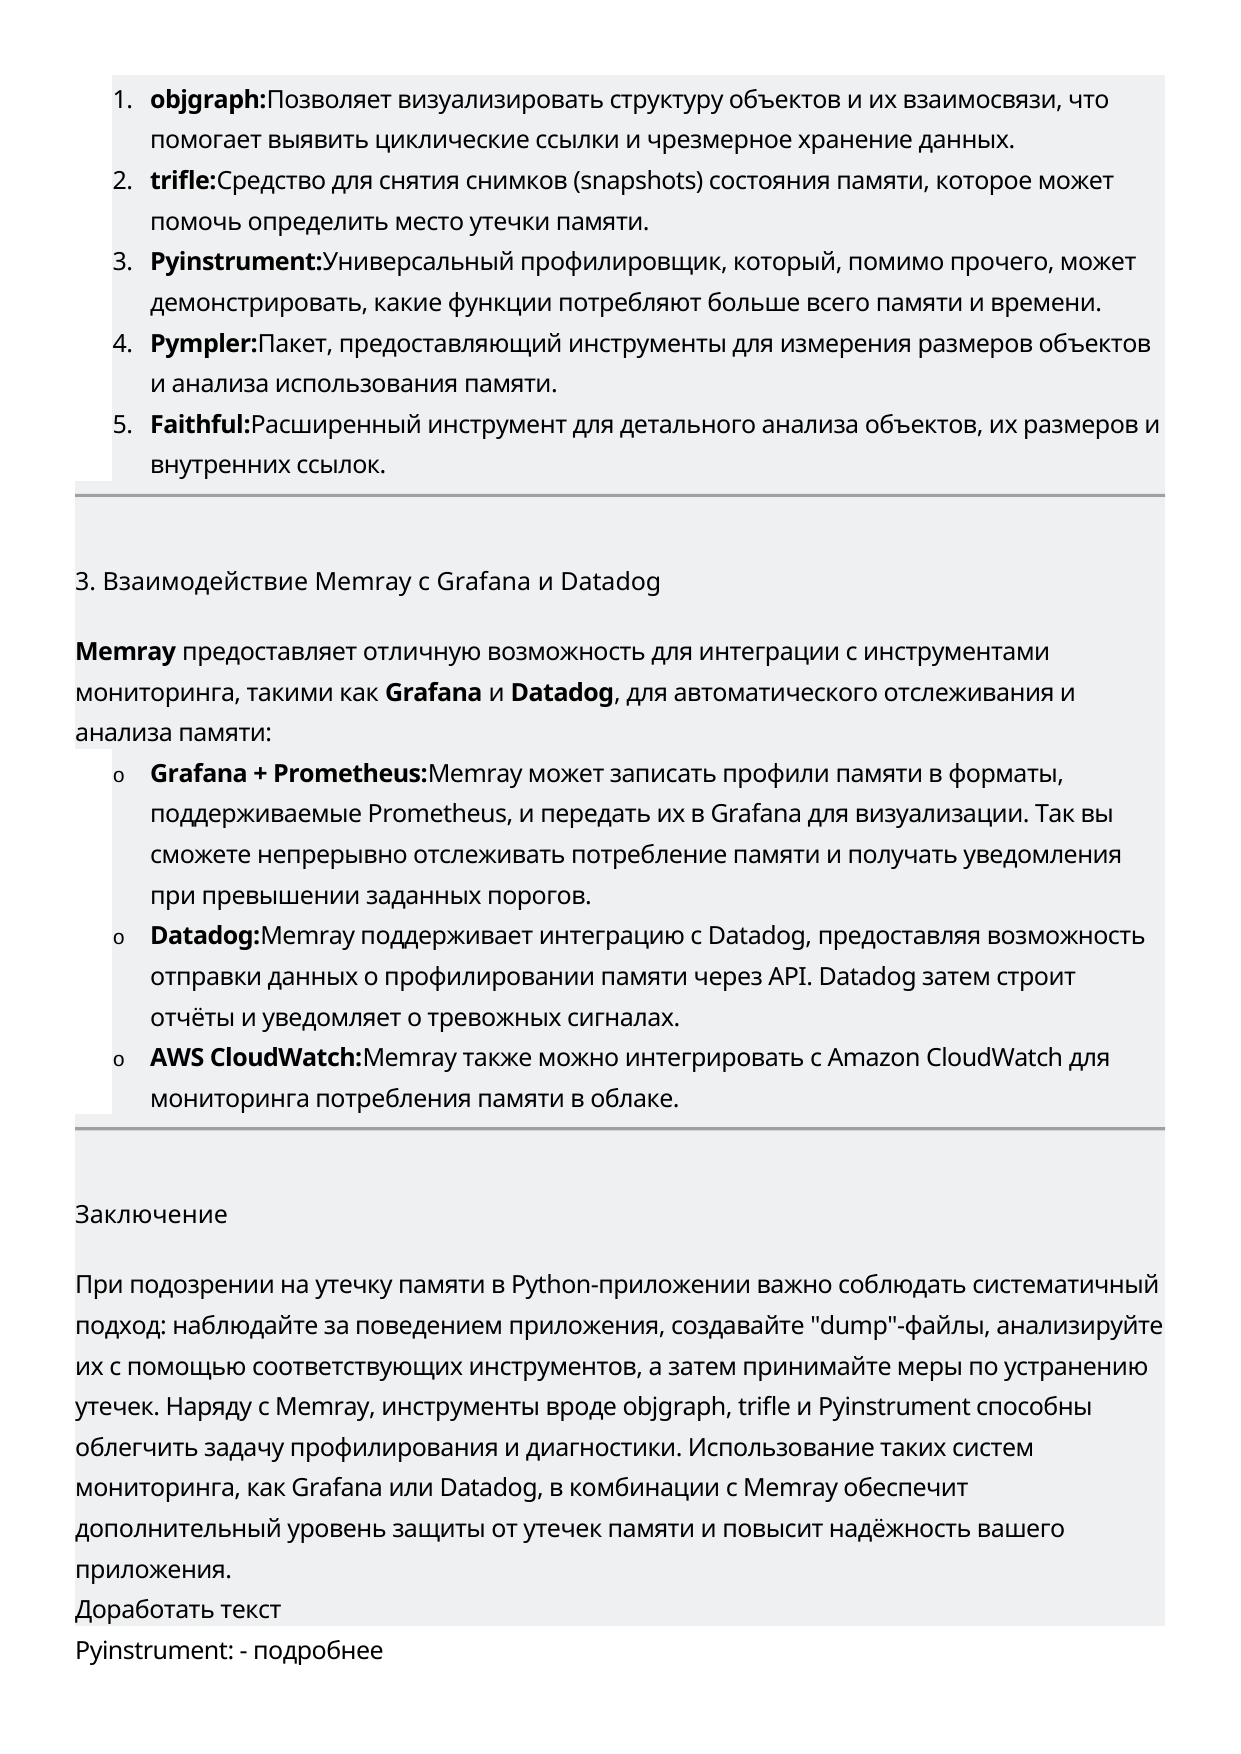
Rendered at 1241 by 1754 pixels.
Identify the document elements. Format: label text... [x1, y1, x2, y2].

list AWS CloudWatch:Memray также можно интегрировать с Amazon CloudWatch для мониторинга потребления памяти в облаке. [112, 1033, 1165, 1114]
text При подозрении на утечку памяти в Python-приложении важно соблюдать систематичный подход: наблюдайте за поведением приложения, создавайте "dump"-файлы, анализируйте их с помощью соответствующих инструментов, а затем принимайте меры по устранению утечек. Наряду с Memray, инструменты вроде objgraph, trifle и Pyinstrument способны облегчить задачу профилирования и диагностики. Использование таких систем мониторинга, как Grafana или Datadog, в комбинации с Memray обеспечит дополнительный уровень защиты от утечек памяти и повысит надёжность вашего приложения. [75, 1260, 1165, 1585]
text Заключение [75, 1184, 1165, 1231]
list Faithful:Расширенный инструмент для детального анализа объектов, их размеров и внутренних ссылок. [112, 400, 1165, 481]
text Доработать текст [75, 1585, 1165, 1626]
list objgraph:Позволяет визуализировать структуру объектов и их взаимосвязи, что помогает выявить циклические ссылки и чрезмерное хранение данных. [112, 75, 1165, 156]
text Memray предоставляет отличную возможность для интеграции с инструментами мониторинга, такими как Grafana и Datadog, для автоматического отслеживания и анализа памяти: [75, 627, 1165, 749]
list Datadog:Memray поддерживает интеграцию с Datadog, предоставляя возможность отправки данных о профилировании памяти через API. Datadog затем строит отчёты и уведомляет о тревожных сигналах. [112, 911, 1165, 1033]
list Pympler:Пакет, предоставляющий инструменты для измерения размеров объектов и анализа использования памяти. [112, 319, 1165, 400]
list Grafana + Prometheus:Memray может записать профили памяти в форматы, поддерживаемые Prometheus, и передать их в Grafana для визуализации. Так вы сможете непрерывно отслеживать потребление памяти и получать уведомления при превышении заданных порогов. [112, 749, 1165, 911]
list Pyinstrument:Универсальный профилировщик, который, помимо прочего, может демонстрировать, какие функции потребляют больше всего памяти и времени. [112, 237, 1165, 319]
text 3. Взаимодействие Memray с Grafana и Datadog [75, 551, 1165, 598]
text Pyinstrument: - подробнее [75, 1626, 1165, 1667]
list trifle:Средство для снятия снимков (snapshots) состояния памяти, которое может помочь определить место утечки памяти. [112, 156, 1165, 237]
